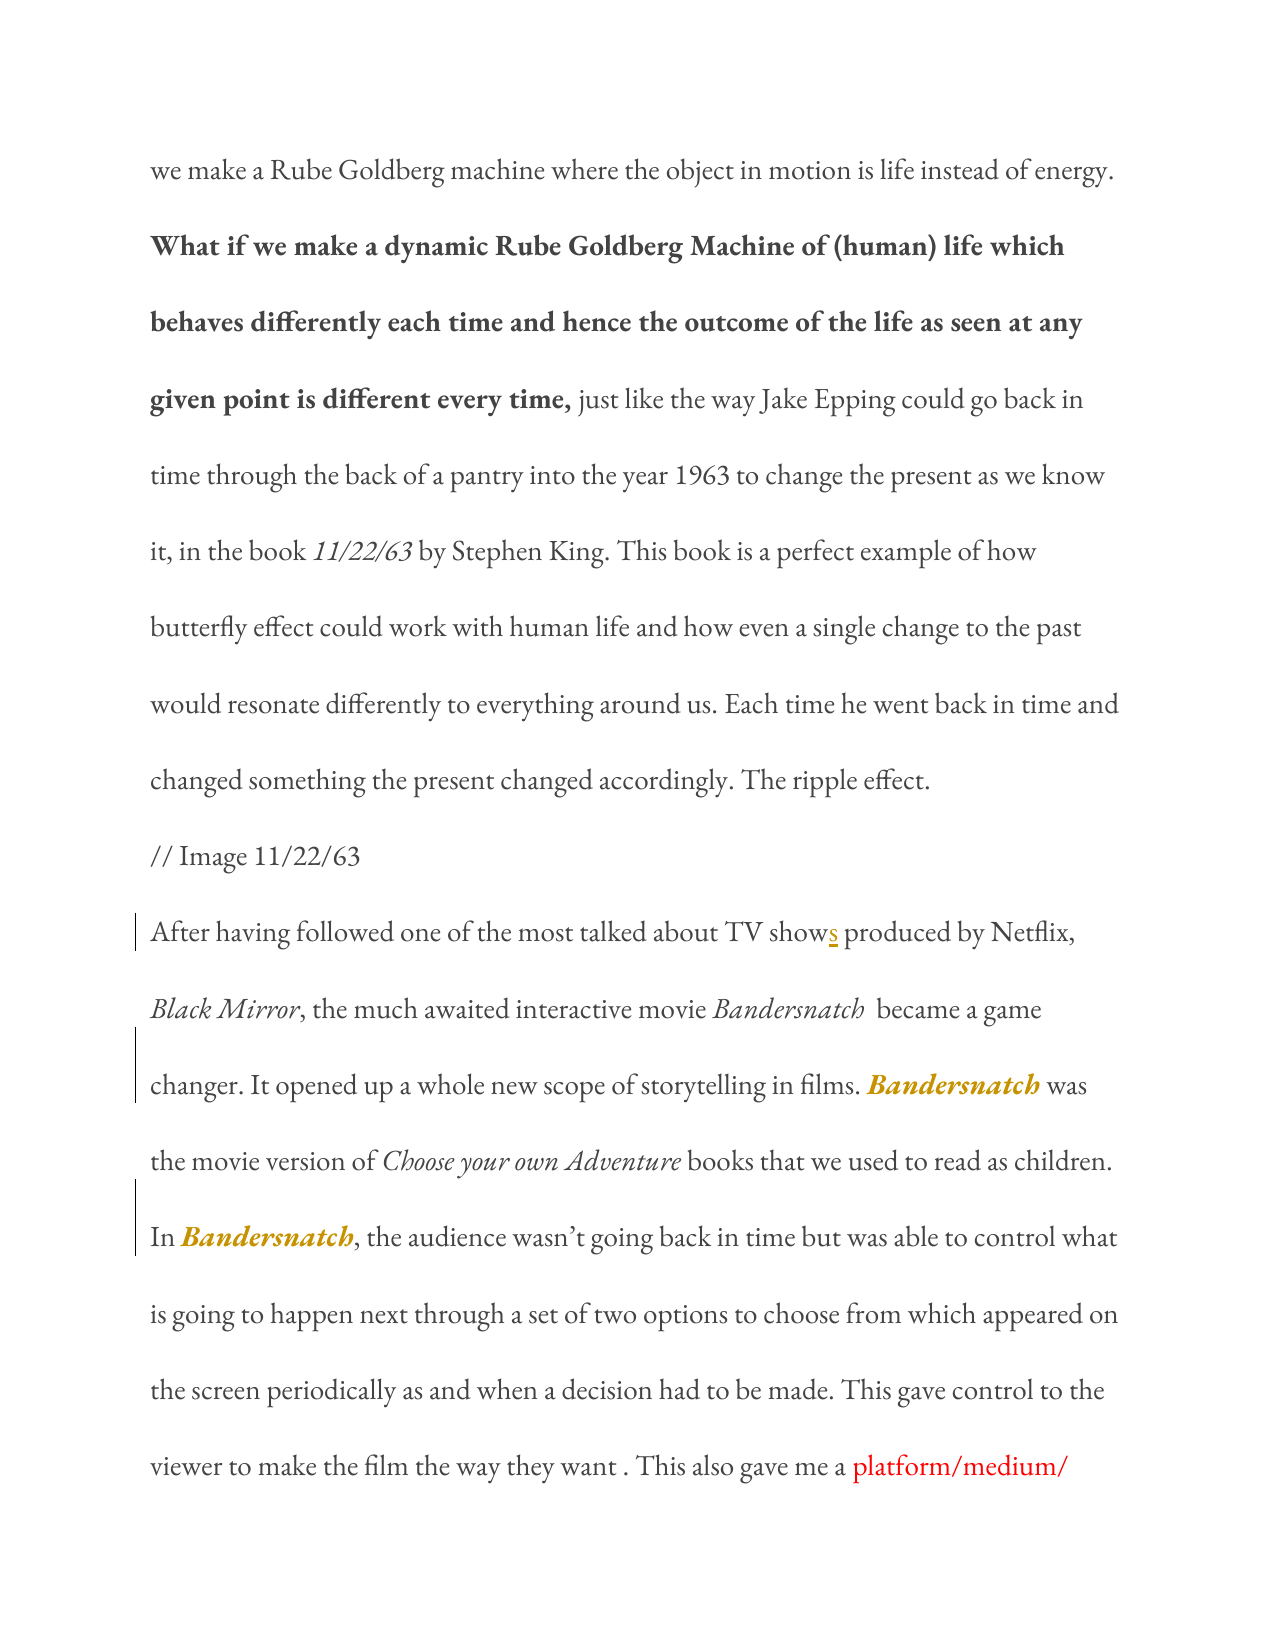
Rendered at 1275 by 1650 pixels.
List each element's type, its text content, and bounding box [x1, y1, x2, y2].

text // Image 11/22/63 [150, 836, 1125, 874]
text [150, 150, 1125, 798]
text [150, 912, 1125, 1484]
